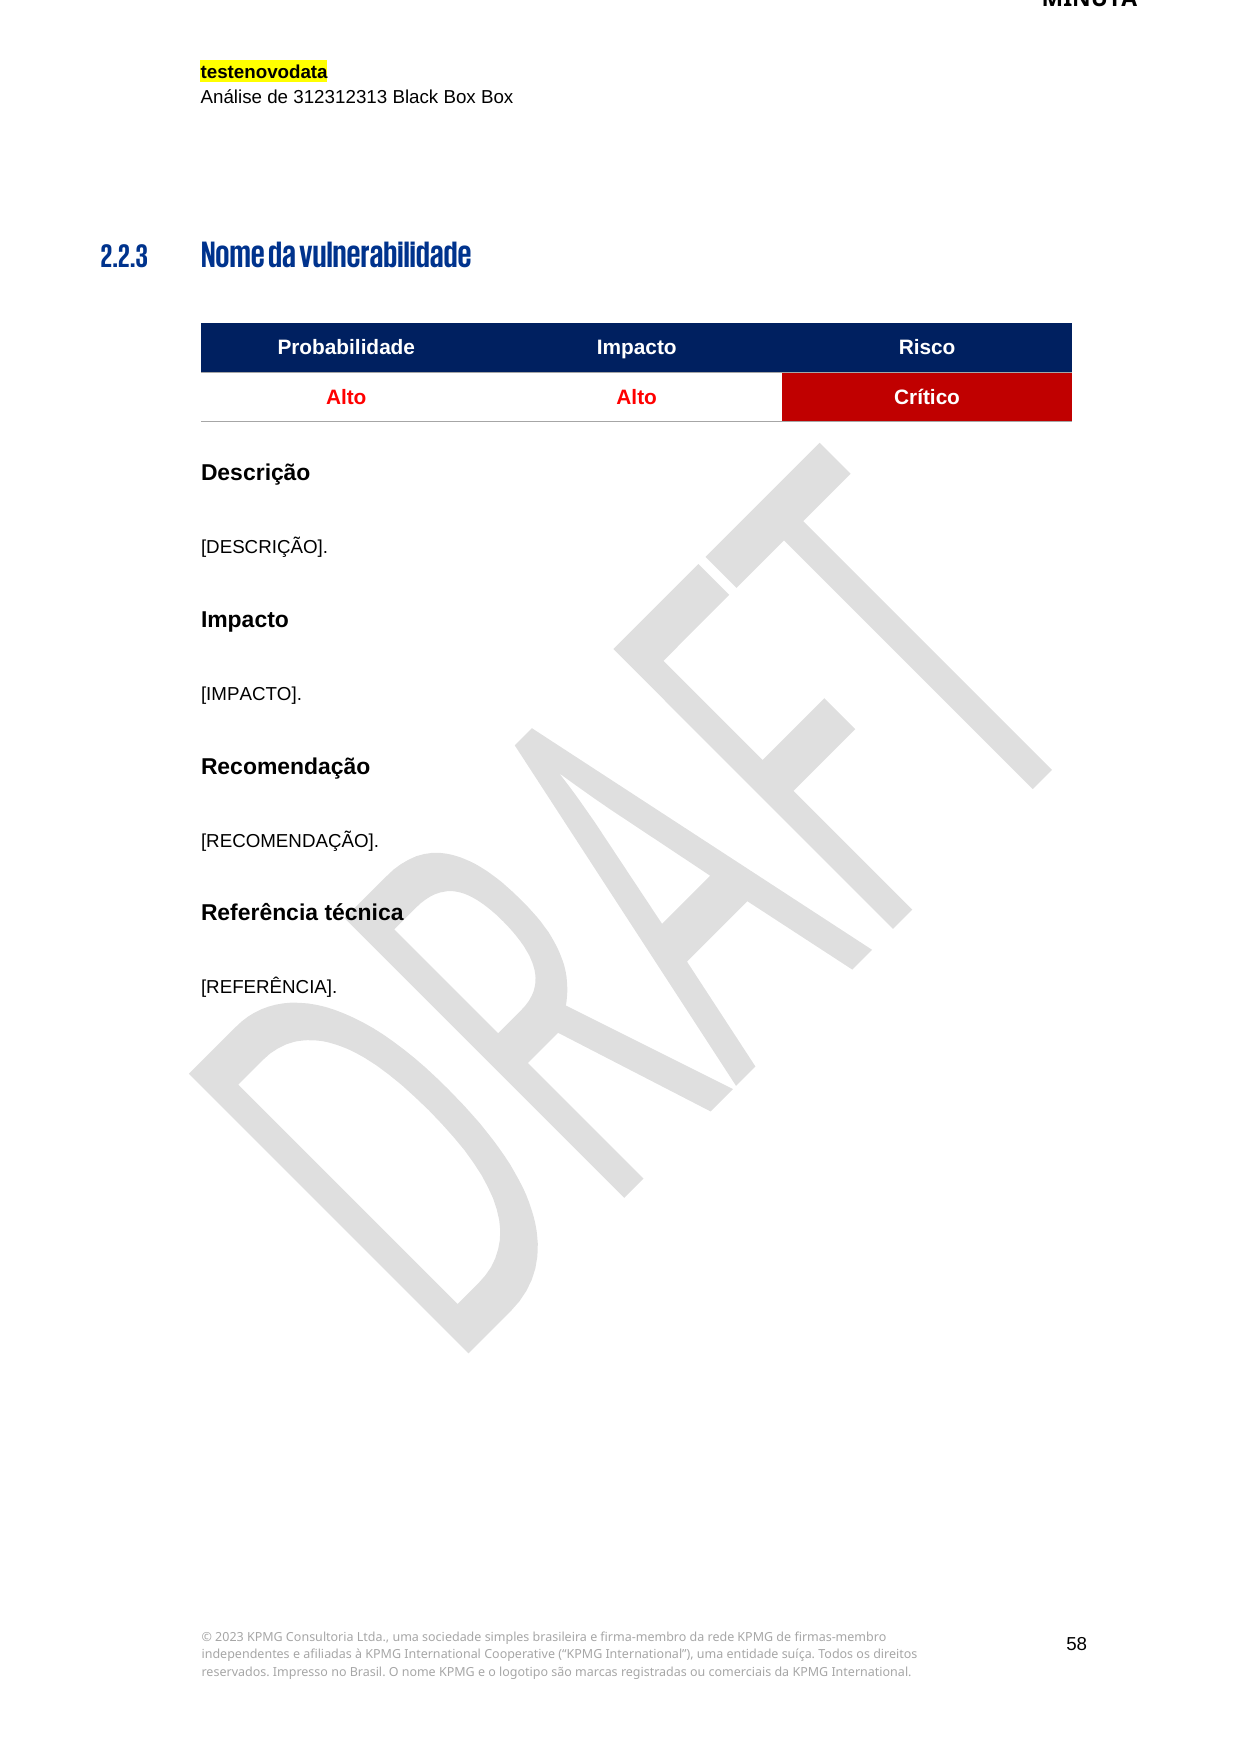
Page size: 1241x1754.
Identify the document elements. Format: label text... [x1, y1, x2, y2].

table_cell Crítico [782, 373, 1072, 421]
text [REFERÊNCIA]. [201, 976, 1087, 998]
text [IMPACTO]. [201, 683, 1087, 704]
text Impacto [201, 606, 1087, 632]
text Recomendação [201, 753, 1087, 779]
table_cell Alto [491, 373, 782, 421]
text [RECOMENDAÇÃO]. [201, 829, 1087, 851]
text [DESCRIÇÃO]. [201, 536, 1087, 558]
table_header Impacto [491, 323, 782, 372]
table_cell Alto [201, 373, 491, 421]
text Referência técnica [201, 899, 1087, 926]
table_header Probabilidade [201, 323, 491, 372]
subtitle Nome da vulnerabilidade [100, 226, 1087, 271]
table_header Risco [782, 323, 1072, 372]
text Descrição [201, 459, 1087, 485]
